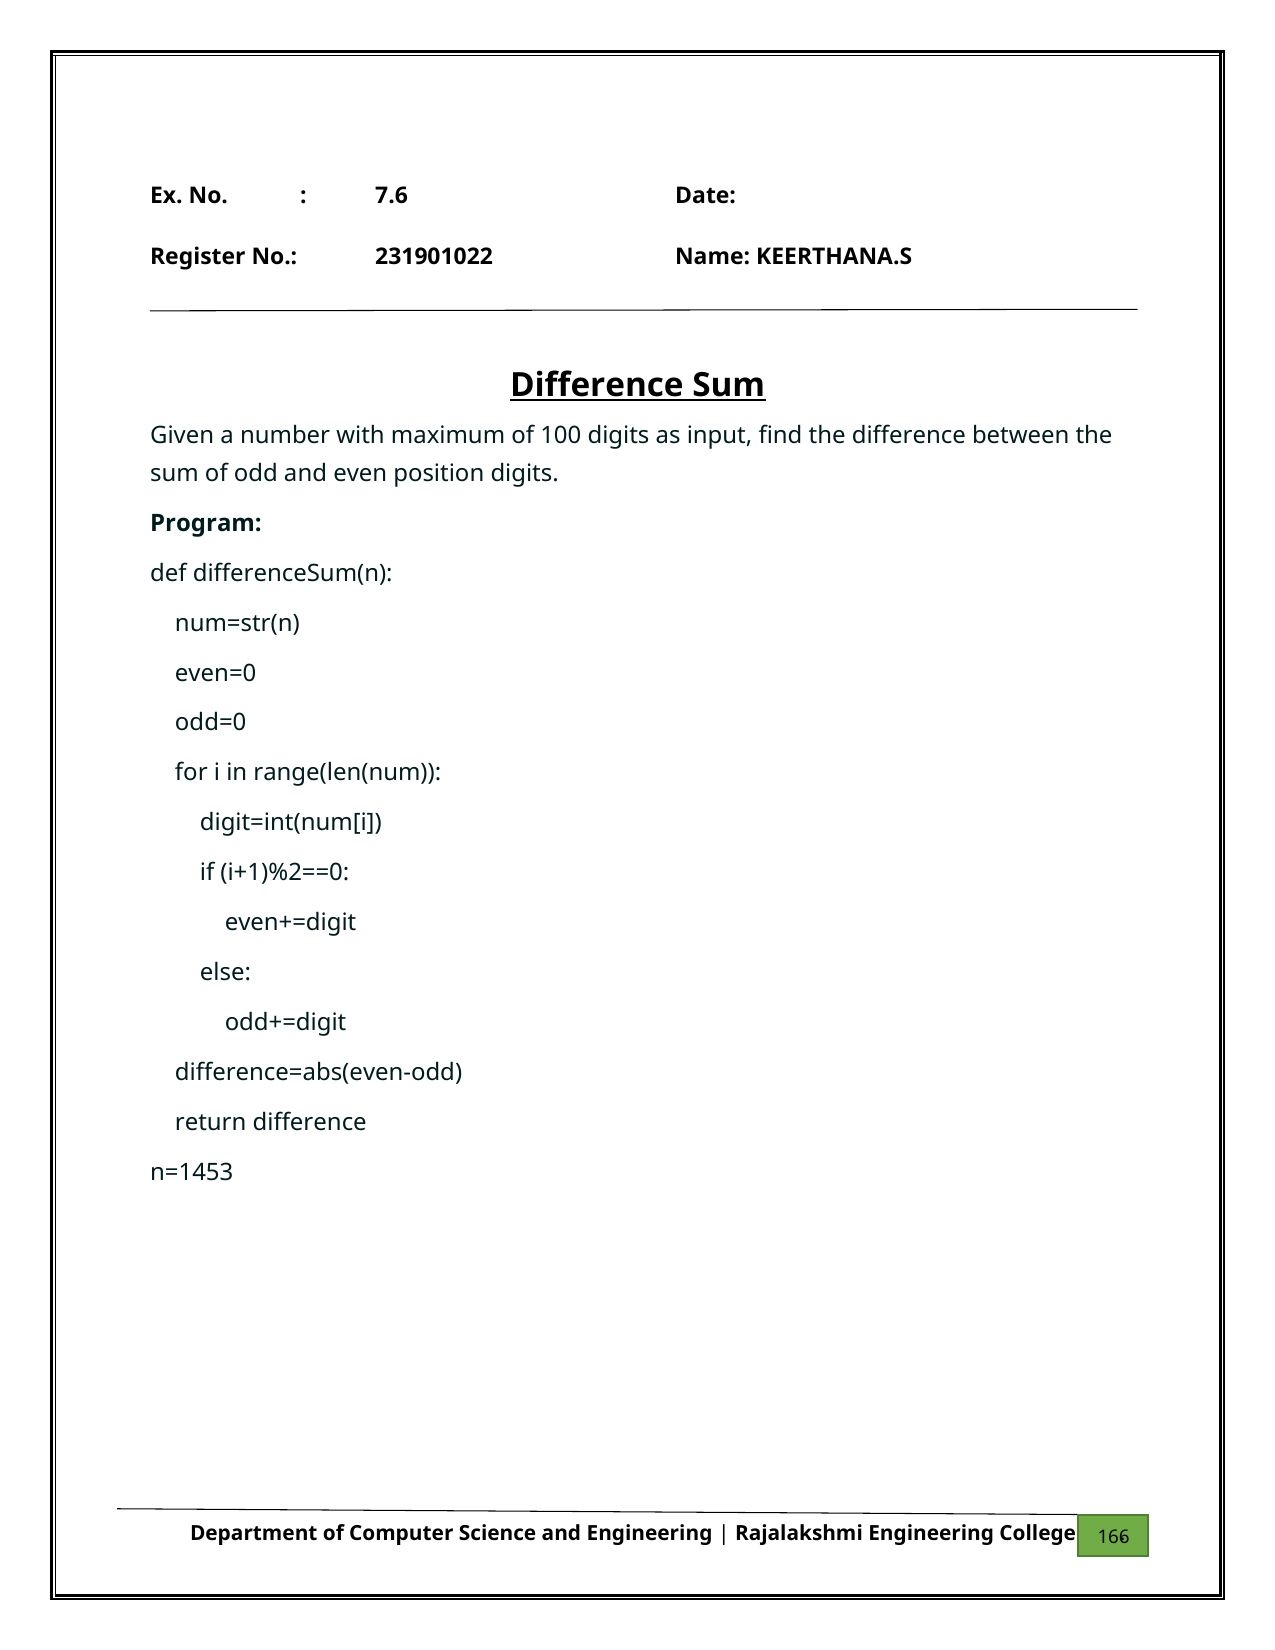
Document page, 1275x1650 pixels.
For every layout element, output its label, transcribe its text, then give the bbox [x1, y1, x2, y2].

text difference=abs(even-odd) [150, 1054, 1125, 1087]
text Difference Sum [150, 360, 1125, 406]
text Ex. No. : 7.6 Date: [150, 179, 1125, 210]
text Register No.: 231901022 Name: KEERTHANA.S [150, 239, 1125, 271]
text digit=int(num[i]) [150, 805, 1125, 838]
text n=1453 [150, 1154, 1125, 1187]
text odd=0 [150, 705, 1125, 738]
text Program: [150, 506, 1125, 538]
text else: [150, 955, 1125, 987]
text if (i+1)%2==0: [150, 855, 1125, 887]
text def differenceSum(n): [150, 556, 1125, 588]
text return difference [150, 1104, 1125, 1137]
text even+=digit [150, 905, 1125, 937]
text Given a number with maximum of 100 digits as input, find the difference between the sum of odd and even position digits. [150, 418, 1125, 488]
text even=0 [150, 655, 1125, 688]
text odd+=digit [150, 1004, 1125, 1037]
text for i in range(len(num)): [150, 755, 1125, 788]
text num=str(n) [150, 605, 1125, 638]
